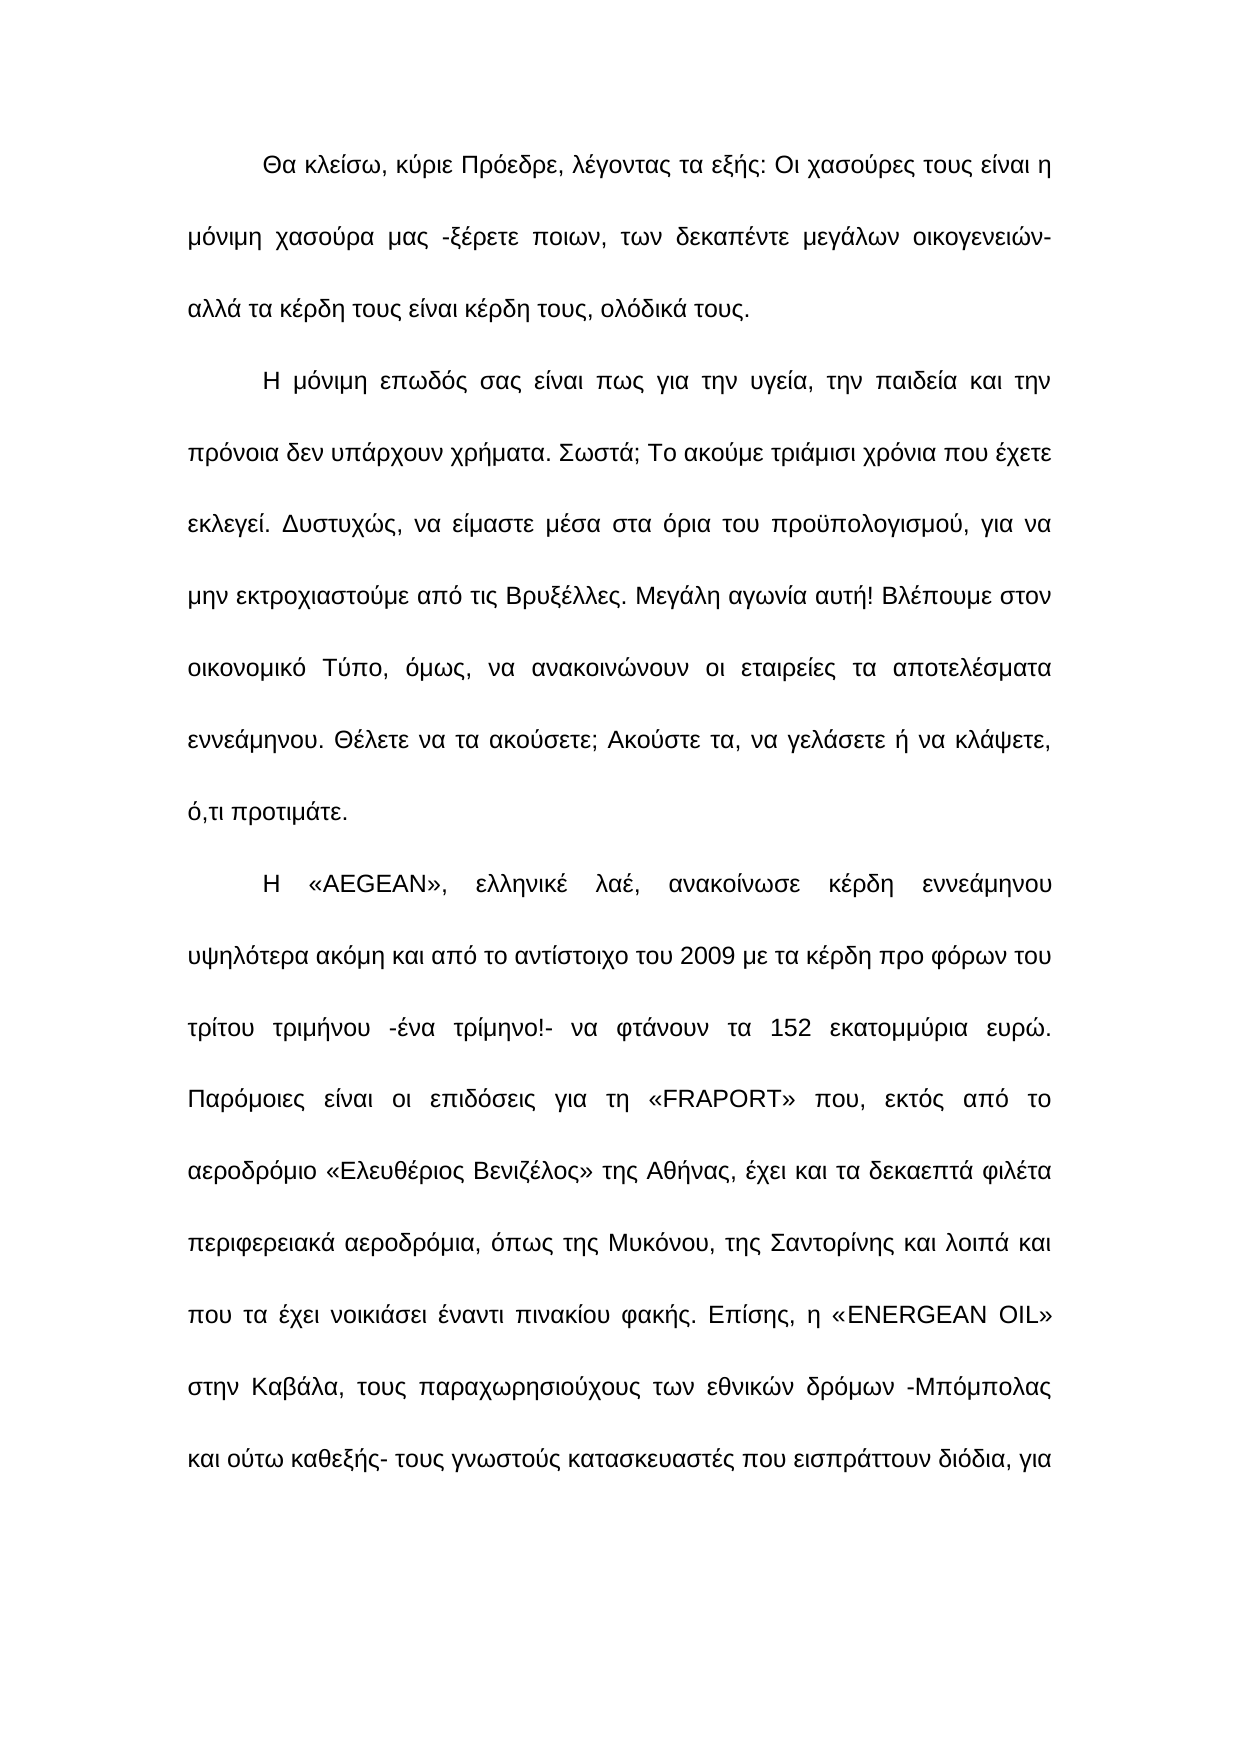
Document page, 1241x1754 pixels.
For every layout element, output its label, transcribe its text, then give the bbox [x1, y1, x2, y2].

text Θα κλείσω, κύριε Πρόεδρε, λέγοντας τα εξής: Οι χασούρες τους είναι η μόνιμη χασούρα μας -ξέρετε ποιων, των δεκαπέντε μεγάλων οικογενειών- αλλά τα κέρδη τους είναι κέρδη τους, ολόδικά τους. [187, 150, 1053, 322]
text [187, 869, 1053, 1472]
text Η μόνιμη επωδός σας είναι πως για την υγεία, την παιδεία και την πρόνοια δεν υπάρχουν χρήματα. Σωστά; Το ακούμε τριάμισι χρόνια που έχετε εκλεγεί. Δυστυχώς, να είμαστε μέσα στα όρια του προϋπολογισμού, για να μην εκτροχιαστούμε από τις Βρυξέλλες. Μεγάλη αγωνία αυτή! Βλέπουμε στον οικονομικό Τύπο, όμως, να ανακοινώνουν οι εταιρείες τα αποτελέσματα εννεάμηνου. Θέλετε να τα ακούσετε; Ακούστε τα, να γελάσετε ή να κλάψετε, ό,τι προτιμάτε. [187, 366, 1053, 826]
